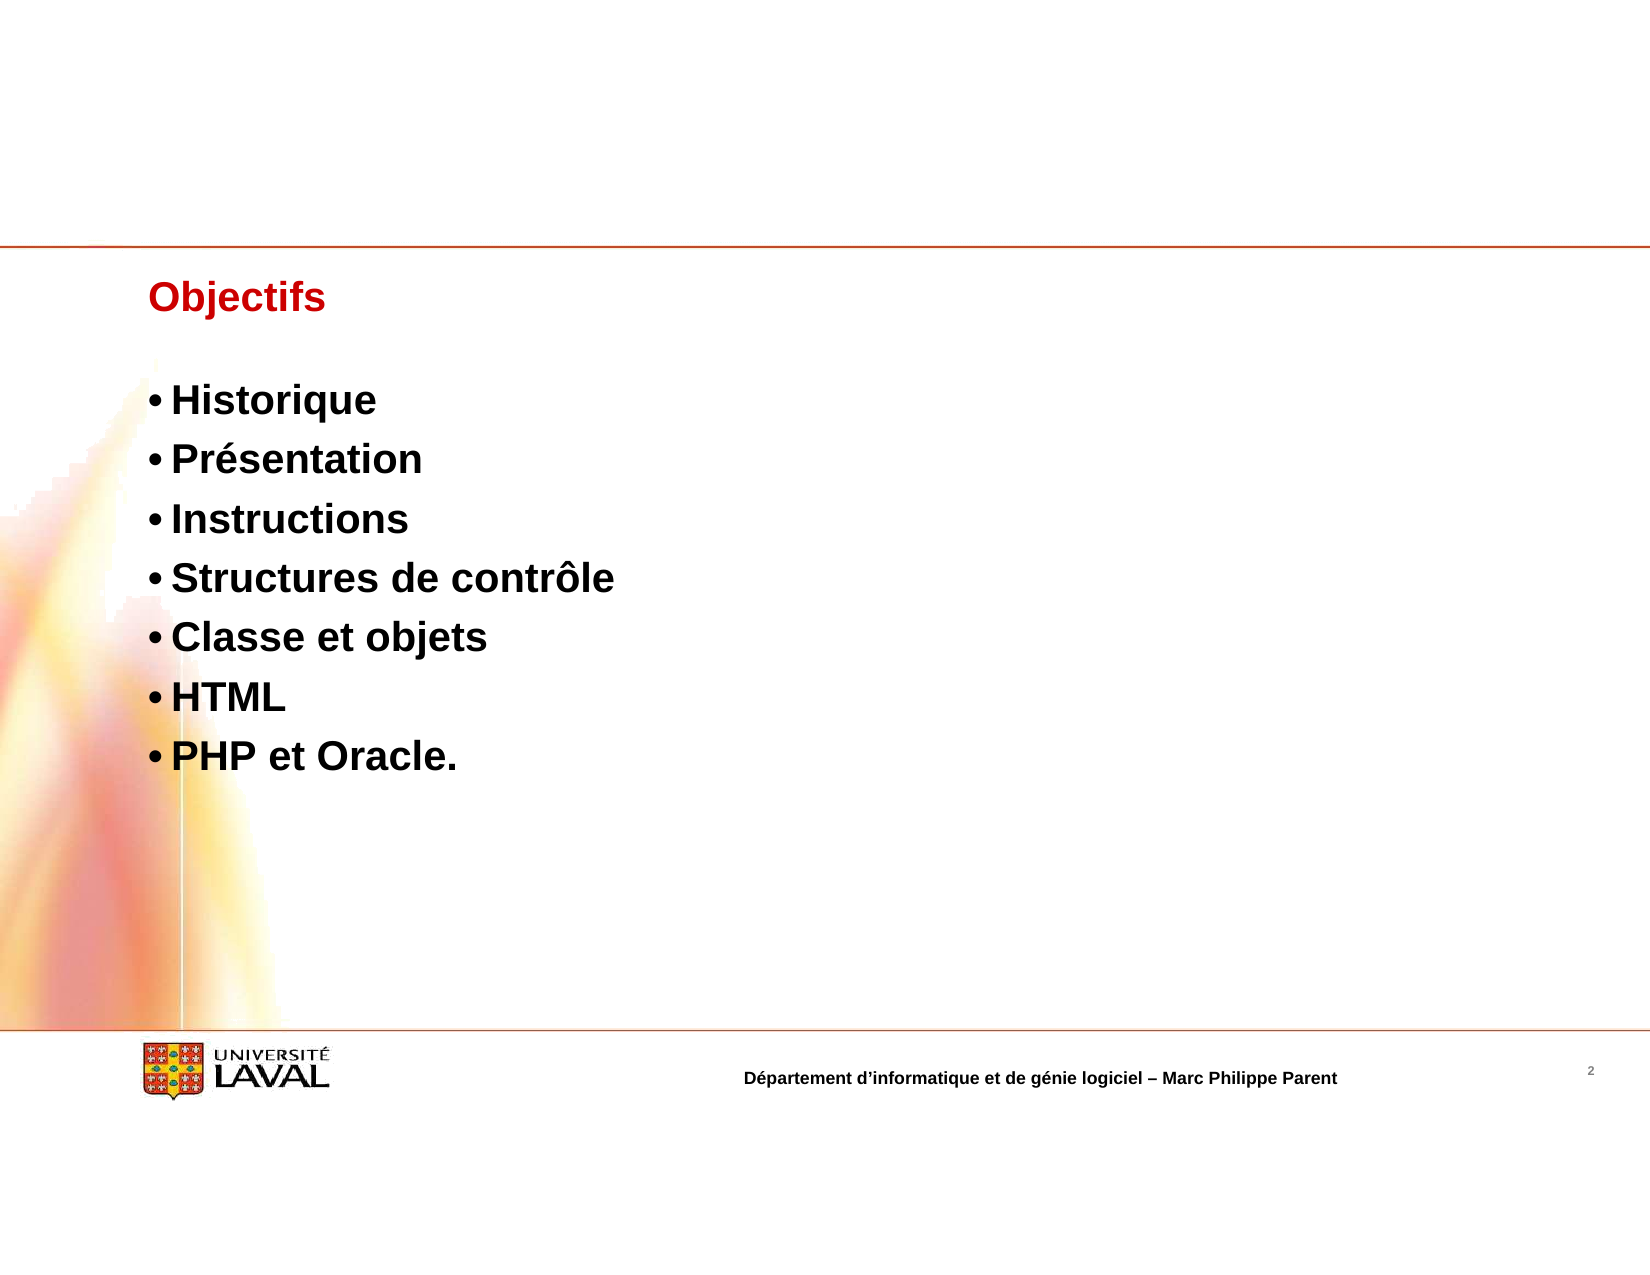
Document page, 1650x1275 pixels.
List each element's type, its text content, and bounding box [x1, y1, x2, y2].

list Instructions [148, 494, 1598, 542]
list HTML [148, 672, 1598, 720]
list Historique [148, 375, 1598, 423]
text Département d’informatique et de génie logiciel – Marc Philippe Parent 2 [744, 1064, 1598, 1089]
list PHP et Oracle. [148, 731, 1598, 779]
list Structures de contrôle [148, 553, 1598, 601]
list Classe et objets [148, 613, 1598, 661]
text Objectifs [148, 272, 1598, 320]
list Présentation [148, 434, 1598, 482]
picture [0, 173, 1650, 1102]
